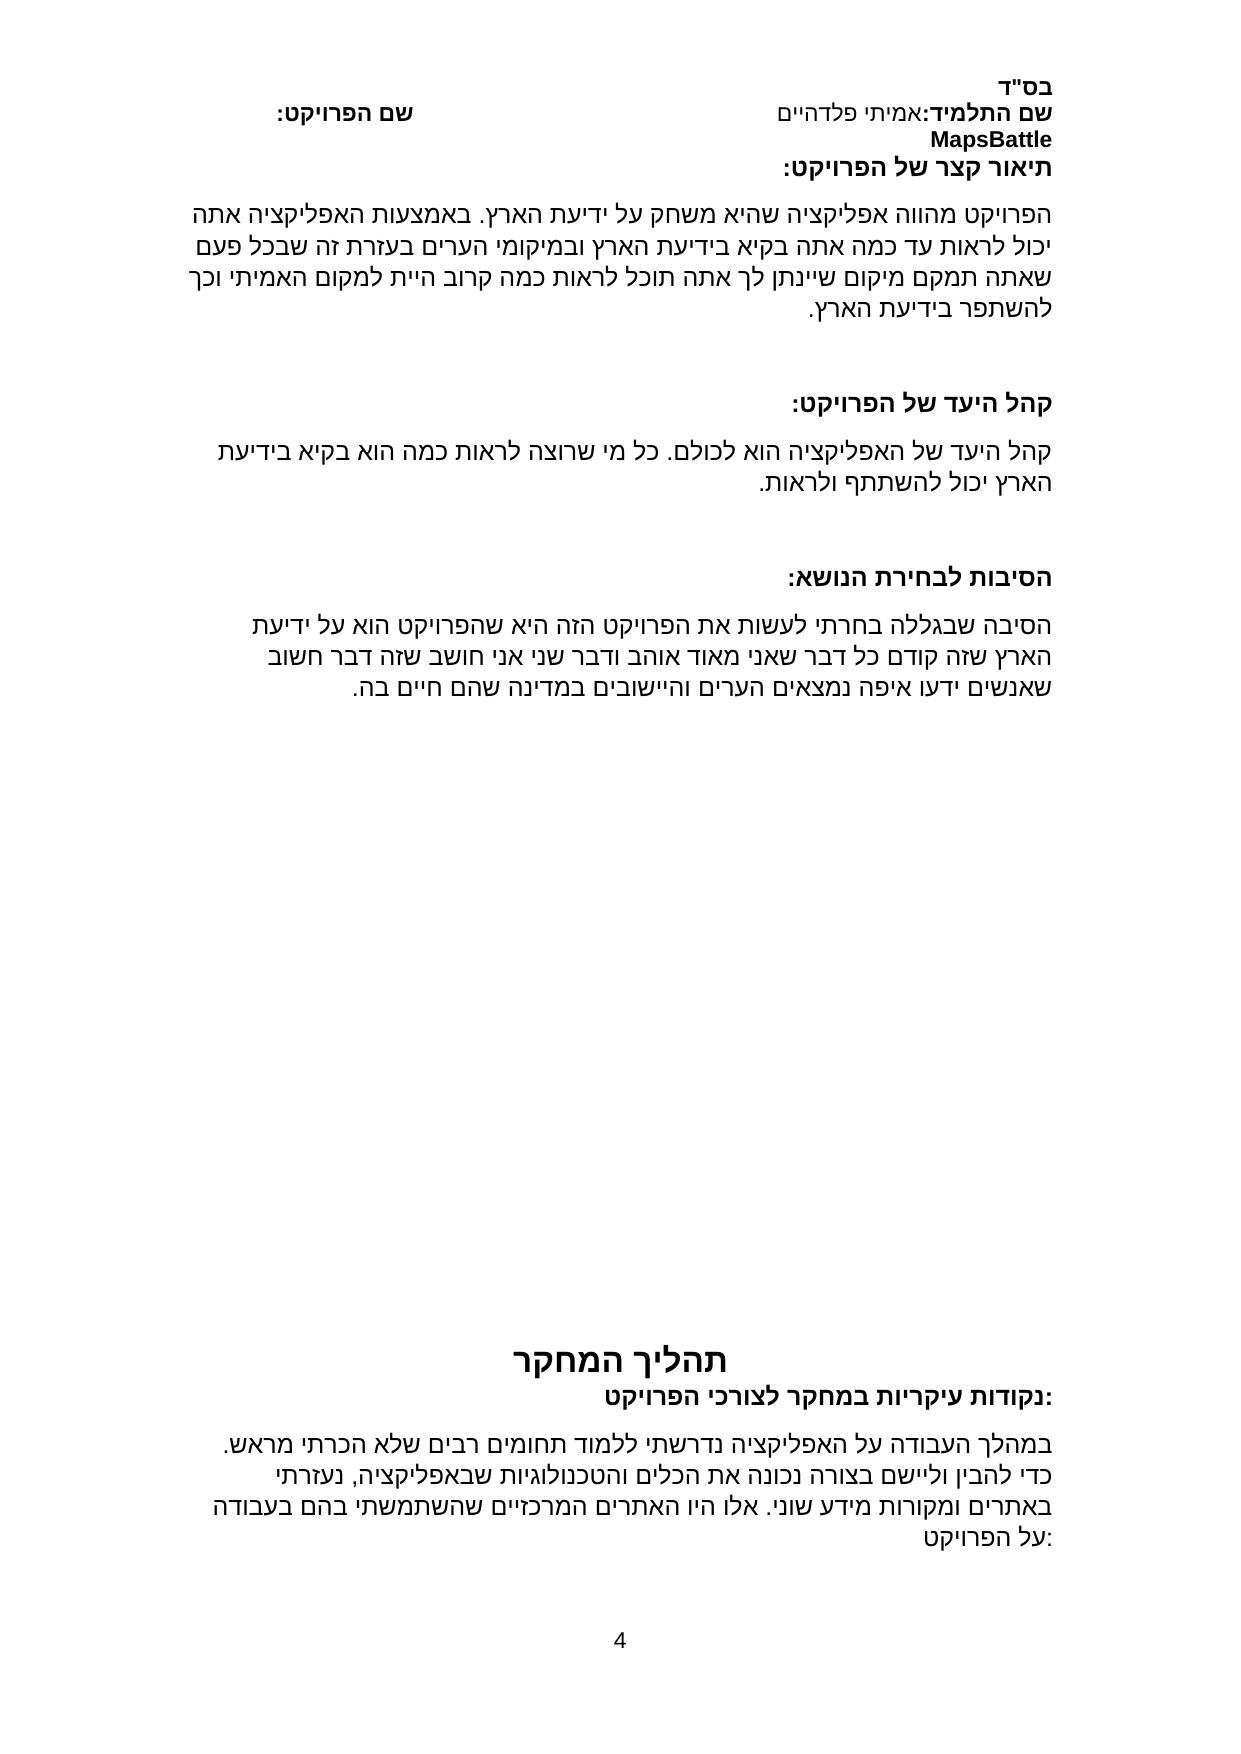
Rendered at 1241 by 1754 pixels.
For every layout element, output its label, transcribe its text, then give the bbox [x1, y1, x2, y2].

text הסיבה שבגללה בחרתי לעשות את הפרויקט הזה היא שהפרויקט הוא על ידיעת הארץ שזה קודם כל דבר שאני מאוד אוהב ודבר שני אני חושב שזה דבר חשוב שאנשים ידעו איפה נמצאים הערים והיישובים במדינה שהם חיים בה. [187, 611, 1053, 702]
text קהל היעד של האפליקציה הוא לכולם. כל מי שרוצה לראות כמה הוא בקיא בידיעת הארץ יכול להשתתף ולראות. [187, 437, 1053, 497]
text במהלך העבודה על האפליקציה נדרשתי ללמוד תחומים רבים שלא הכרתי מראש. כדי להבין וליישם בצורה נכונה את הכלים והטכנולוגיות שבאפליקציה, נעזרתי באתרים ומקורות מידע שוני. אלו היו האתרים המרכזיים שהשתמשתי בהם בעבודה על הפרויקט: [187, 1430, 1053, 1552]
subtitle תהליך המחקר [187, 1341, 1053, 1379]
text נקודות עיקריות במחקר לצורכי הפרויקט: [187, 1382, 1053, 1411]
text קהל היעד של הפרויקט: [187, 389, 1053, 418]
text הסיבות לבחירת הנושא: [187, 563, 1053, 592]
text תיאור קצר של הפרויקט: [187, 153, 1053, 182]
text הפרויקט מהווה אפליקציה שהיא משחק על ידיעת הארץ. באמצעות האפליקציה אתה יכול לראות עד כמה אתה בקיא בידיעת הארץ ובמיקומי הערים בעזרת זה שבכל פעם שאתה תמקם מיקום שיינתן לך אתה תוכל לראות כמה קרוב היית למקום האמיתי וכך להשתפר בידיעת הארץ. [187, 201, 1053, 322]
